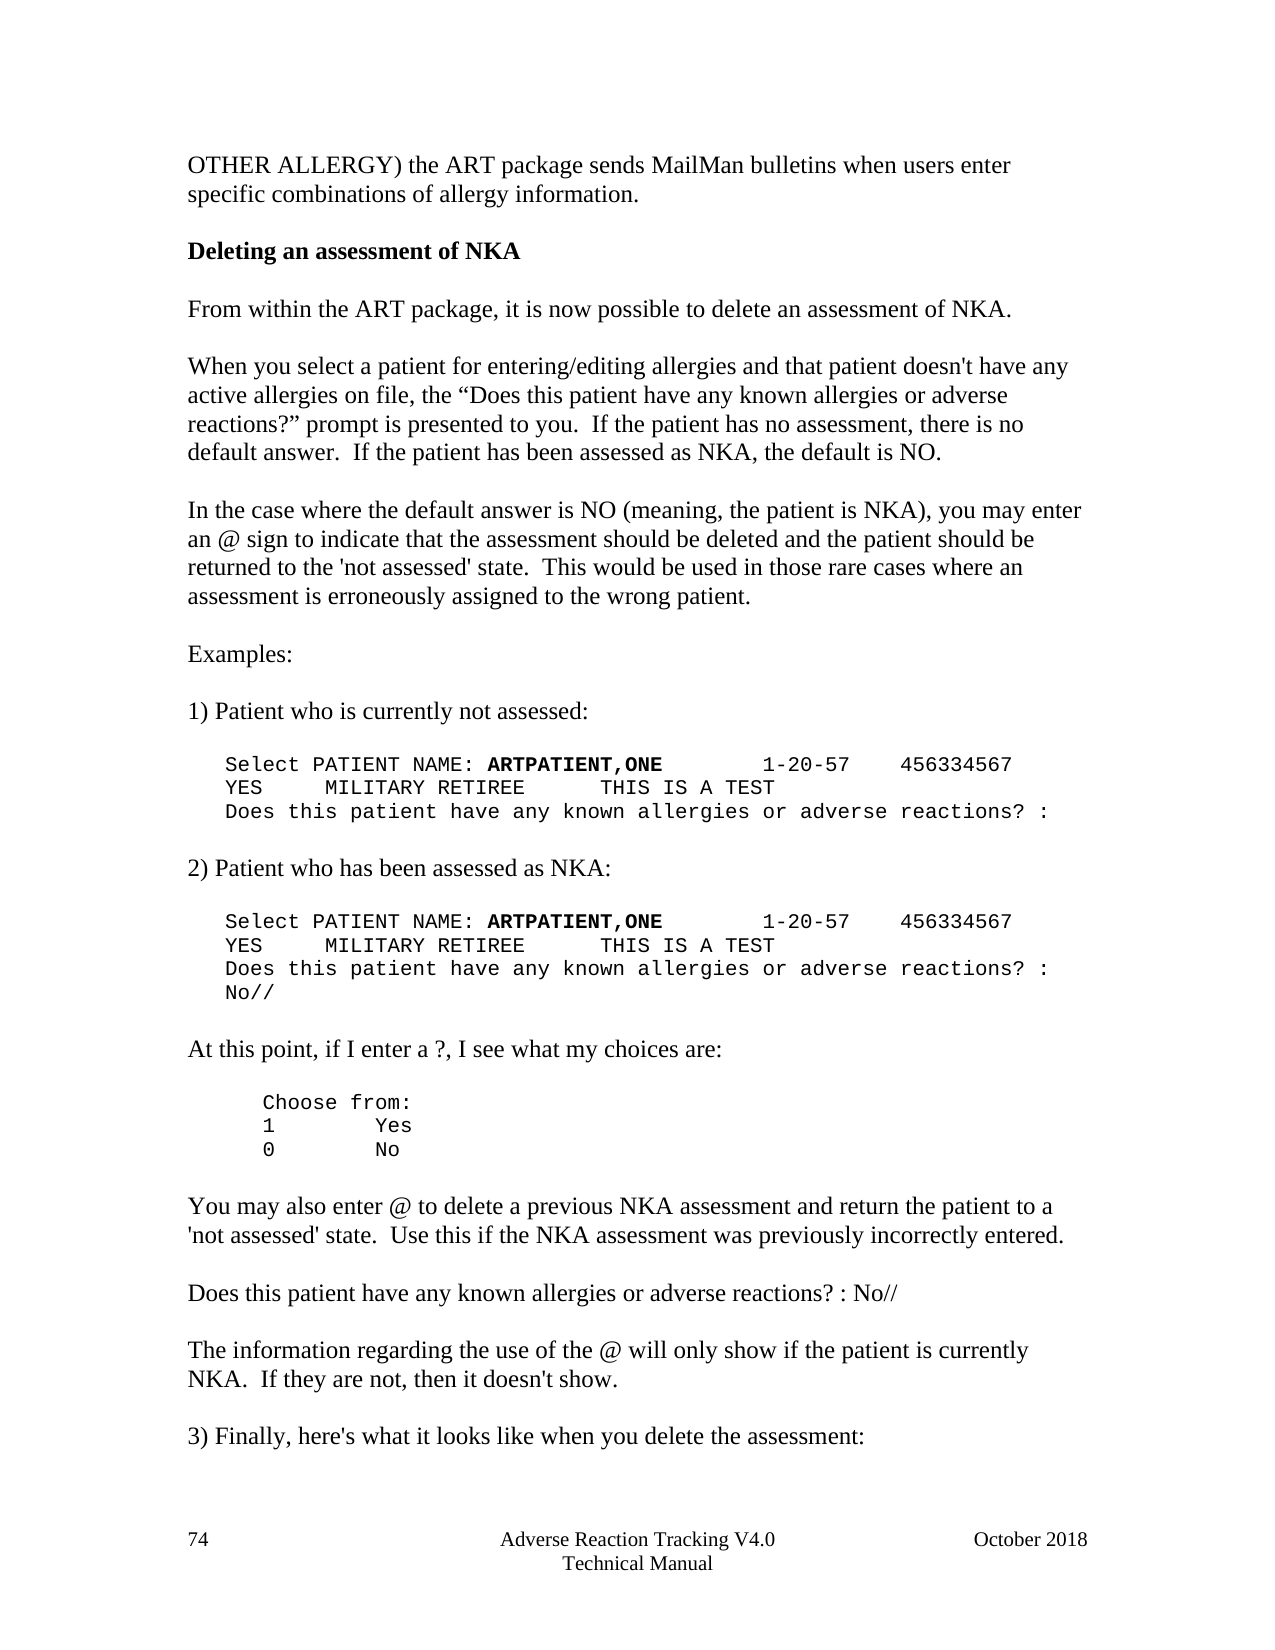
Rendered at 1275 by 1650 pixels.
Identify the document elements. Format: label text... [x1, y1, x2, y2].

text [187, 150, 1087, 207]
text In the case where the default answer is NO (meaning, the patient is NKA), you may enter an @ sign to indicate that the assessment should be deleted and the patient should be returned to the 'not assessed' state. This would be used in those rare cases where an assessment is erroneously assigned to the wrong patient. [187, 495, 1087, 610]
text Does this patient have any known allergies or adverse reactions? : [225, 801, 1087, 825]
text Does this patient have any known allergies or adverse reactions? : No// [187, 1278, 1087, 1306]
text 1) Patient who is currently not assessed: [187, 696, 1087, 725]
text From within the ART package, it is now possible to delete an assessment of NKA. [187, 294, 1087, 322]
text 1 Yes [262, 1115, 1087, 1139]
text 3) Finally, here's what it looks like when you delete the assessment: [187, 1421, 1087, 1450]
text The information regarding the use of the @ will only show if the patient is currently NKA. If they are not, then it doesn't show. [187, 1335, 1087, 1393]
text Examples: [187, 639, 1087, 667]
text At this point, if I enter a ?, I see what my choices are: [187, 1034, 1087, 1063]
text Select PATIENT NAME: ARTPATIENT,ONE 456334567 YES MILITARY RETIREE THIS IS A TEST [225, 911, 1087, 958]
text When you select a patient for entering/editing allergies and that patient doesn't have any active allergies on file, the “Does this patient have any known allergies or adverse reactions?” prompt is presented to you. If the patient has no assessment, there is no default answer. If the patient has been assessed as NKA, the default is NO. [187, 351, 1087, 466]
text 2) Patient who has been assessed as NKA: [187, 853, 1087, 882]
text You may also enter @ to delete a previous NKA assessment and return the patient to a 'not assessed' state. Use this if the NKA assessment was previously incorrectly entered. [187, 1191, 1087, 1249]
text Choose from: [262, 1092, 1087, 1115]
text 0 No [262, 1139, 1087, 1163]
text Does this patient have any known allergies or adverse reactions? : No// [225, 958, 1087, 1006]
text Select PATIENT NAME: ARTPATIENT,ONE 456334567 YES MILITARY RETIREE THIS IS A TEST [225, 754, 1087, 801]
text Deleting an assessment of NKA [187, 236, 1087, 265]
